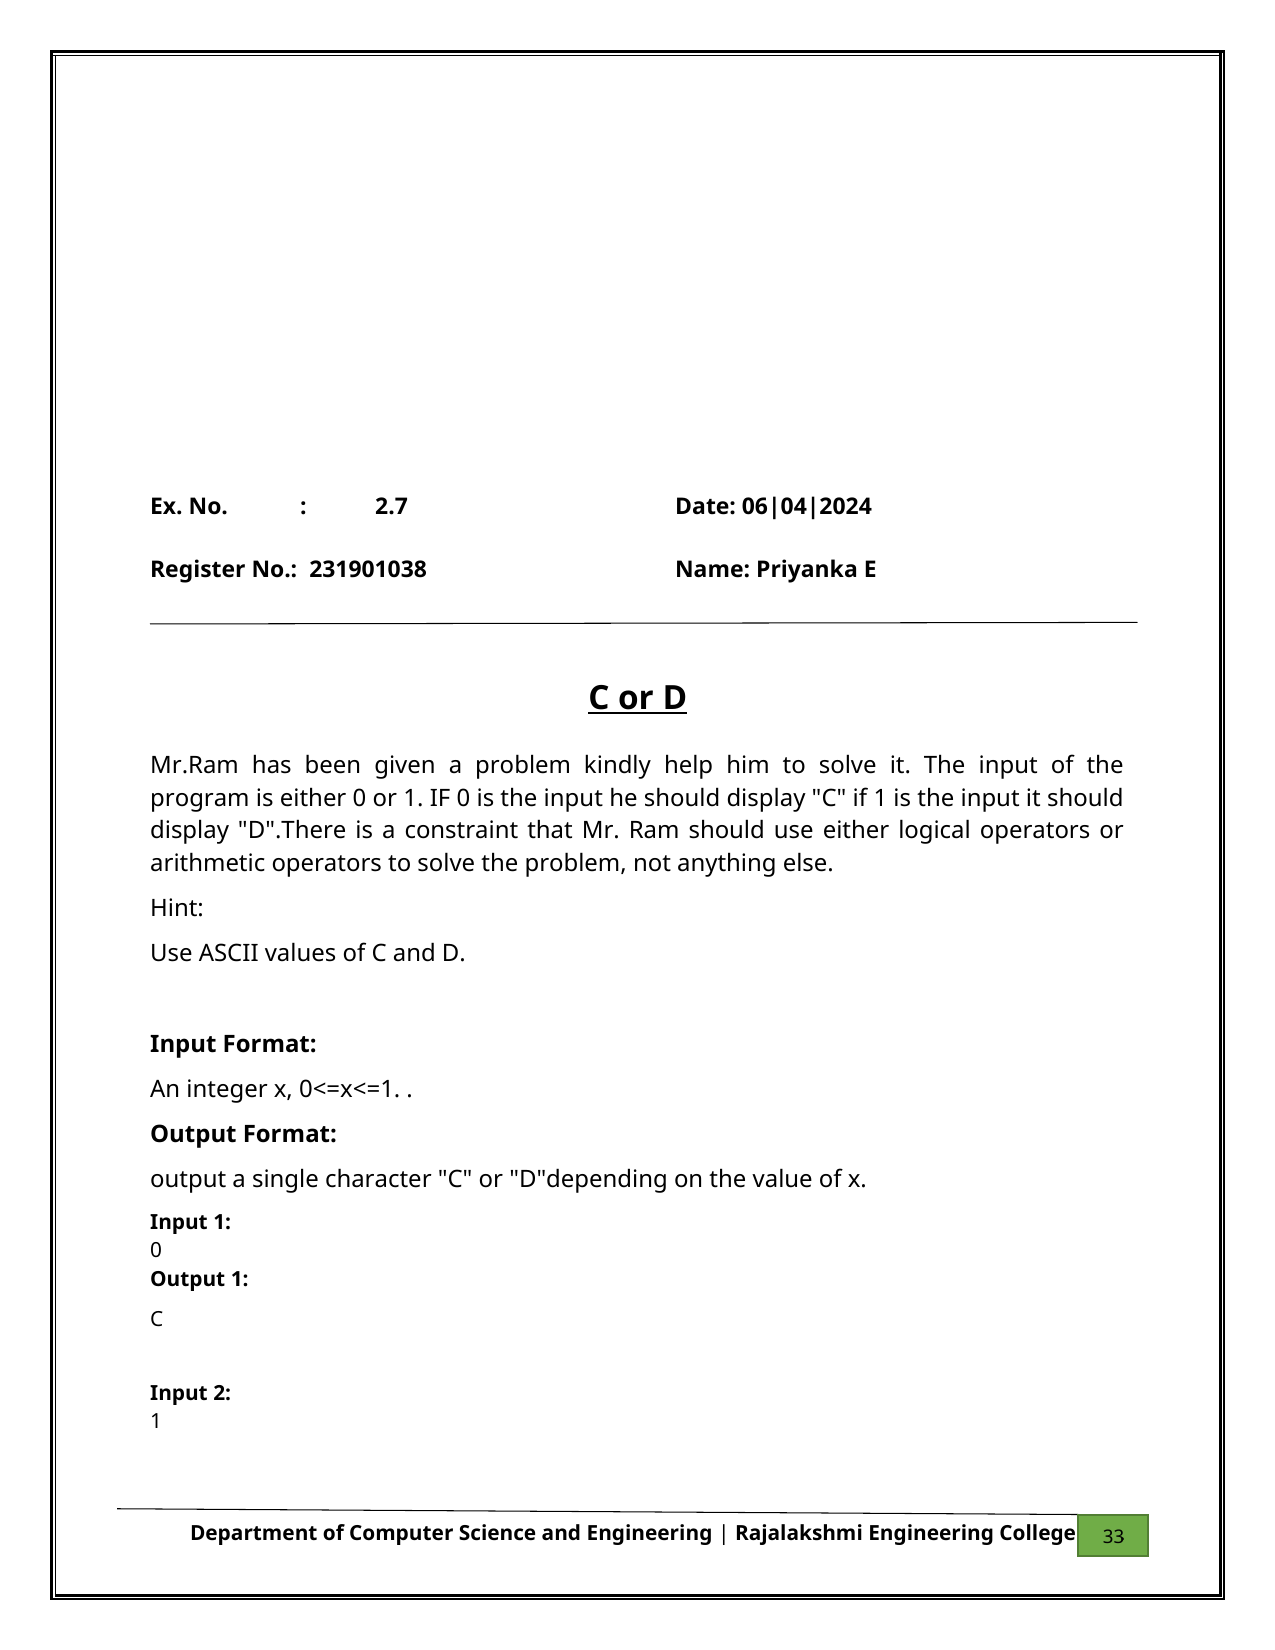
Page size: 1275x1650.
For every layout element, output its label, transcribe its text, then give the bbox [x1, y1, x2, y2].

text Output Format: [150, 1117, 1125, 1149]
text Ex. No. : 2.7 Date: 06|04|2024 [150, 490, 1125, 521]
text C [150, 1304, 1125, 1333]
text Input Format: [150, 1026, 1125, 1059]
text Input 1: [150, 1207, 1125, 1235]
text 1 [150, 1407, 1125, 1435]
text Hint: [150, 891, 1125, 924]
text Input 2: [150, 1346, 1125, 1407]
text Register No.: 231901038 Name: Priyanka E [150, 553, 1125, 584]
text output a single character "C" or "D"depending on the value of x. [150, 1162, 1125, 1194]
text C or D [150, 673, 1125, 719]
text 0 [150, 1235, 1125, 1264]
text Output 1: [150, 1264, 1125, 1292]
text An integer x, 0<=x<=1. . [150, 1071, 1125, 1104]
text Mr.Ram has been given a problem kindly help him to solve it. The input of the program is either 0 or 1. IF 0 is the input he should display "C" if 1 is the input it should display "D".There is a constraint that Mr. Ram should use either logical operators or arithmetic operators to solve the problem, not anything else. [150, 748, 1125, 878]
text Use ASCII values of C and D. [150, 936, 1125, 969]
